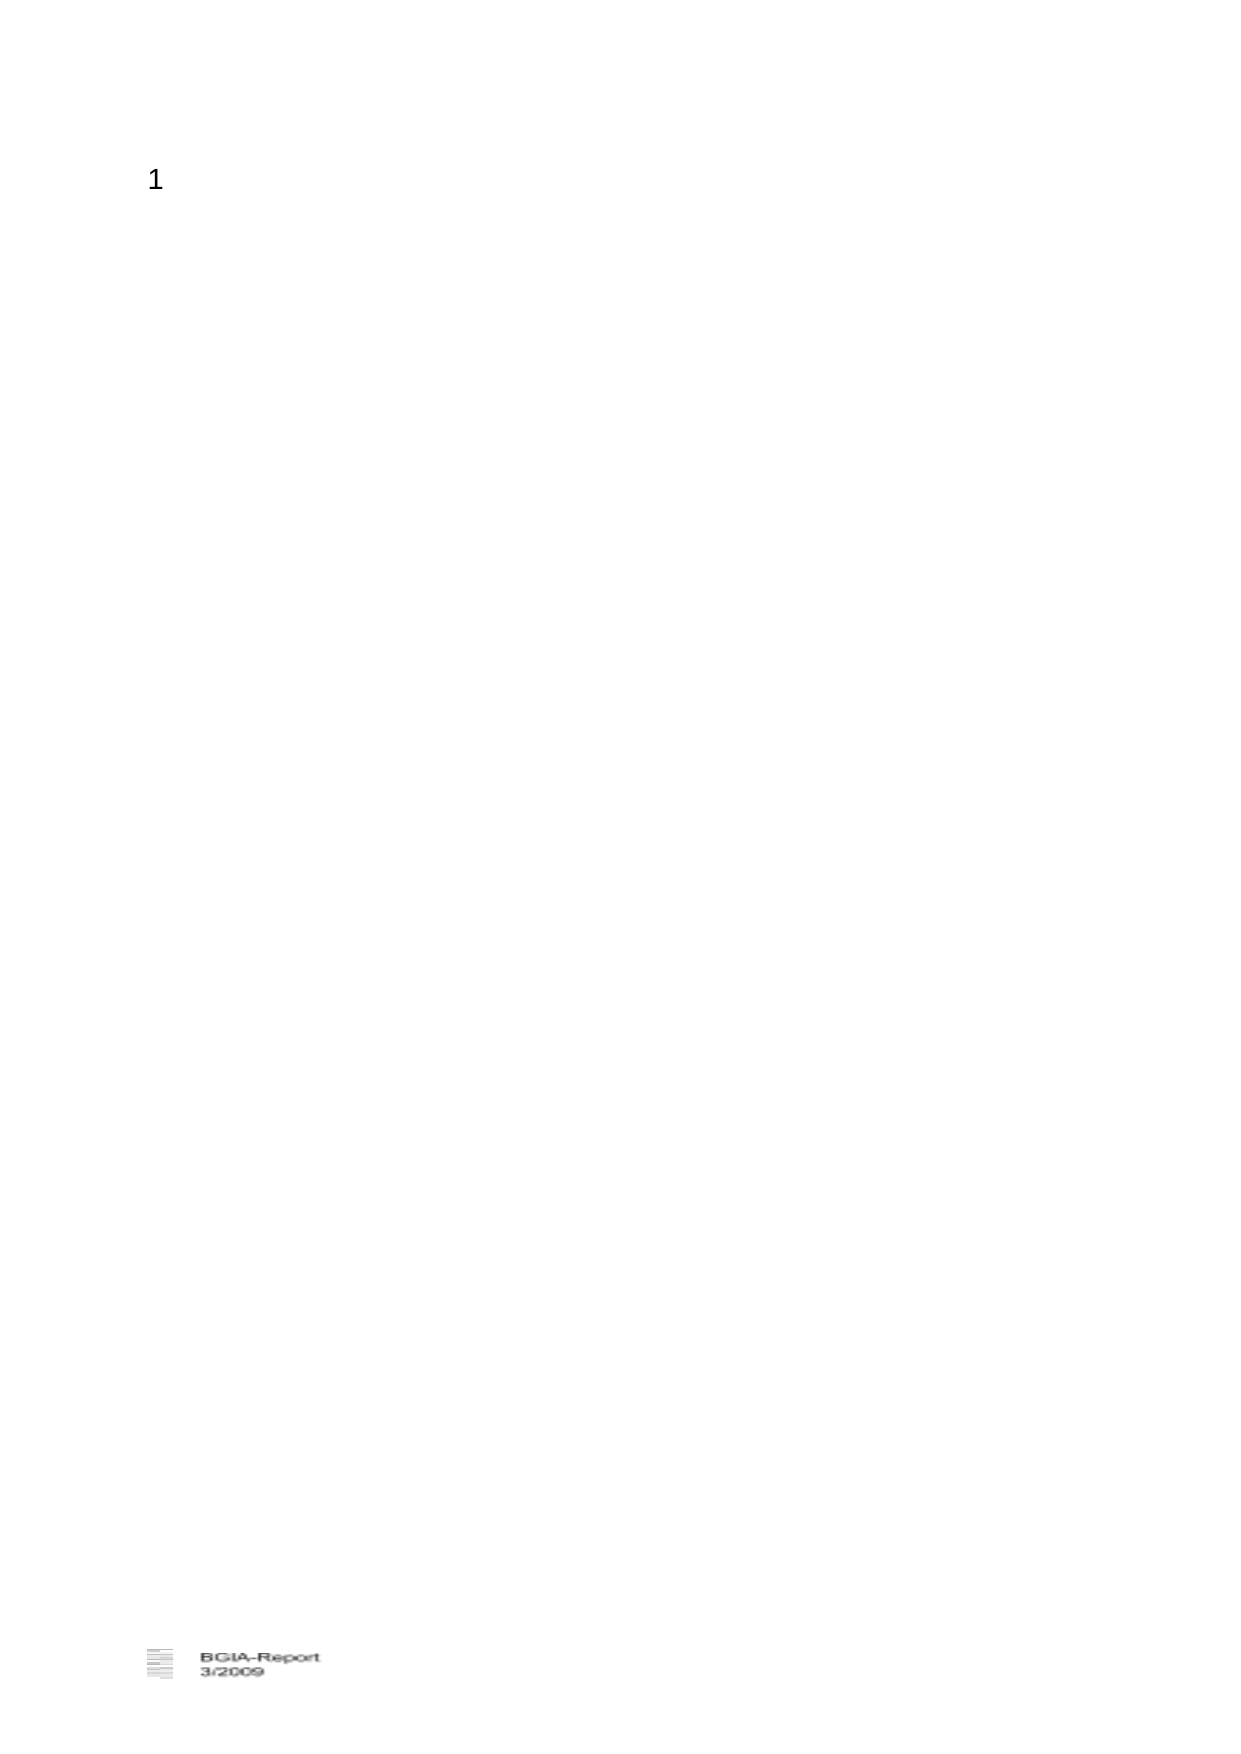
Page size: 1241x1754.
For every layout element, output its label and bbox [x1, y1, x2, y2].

picture [135, 1649, 379, 1679]
